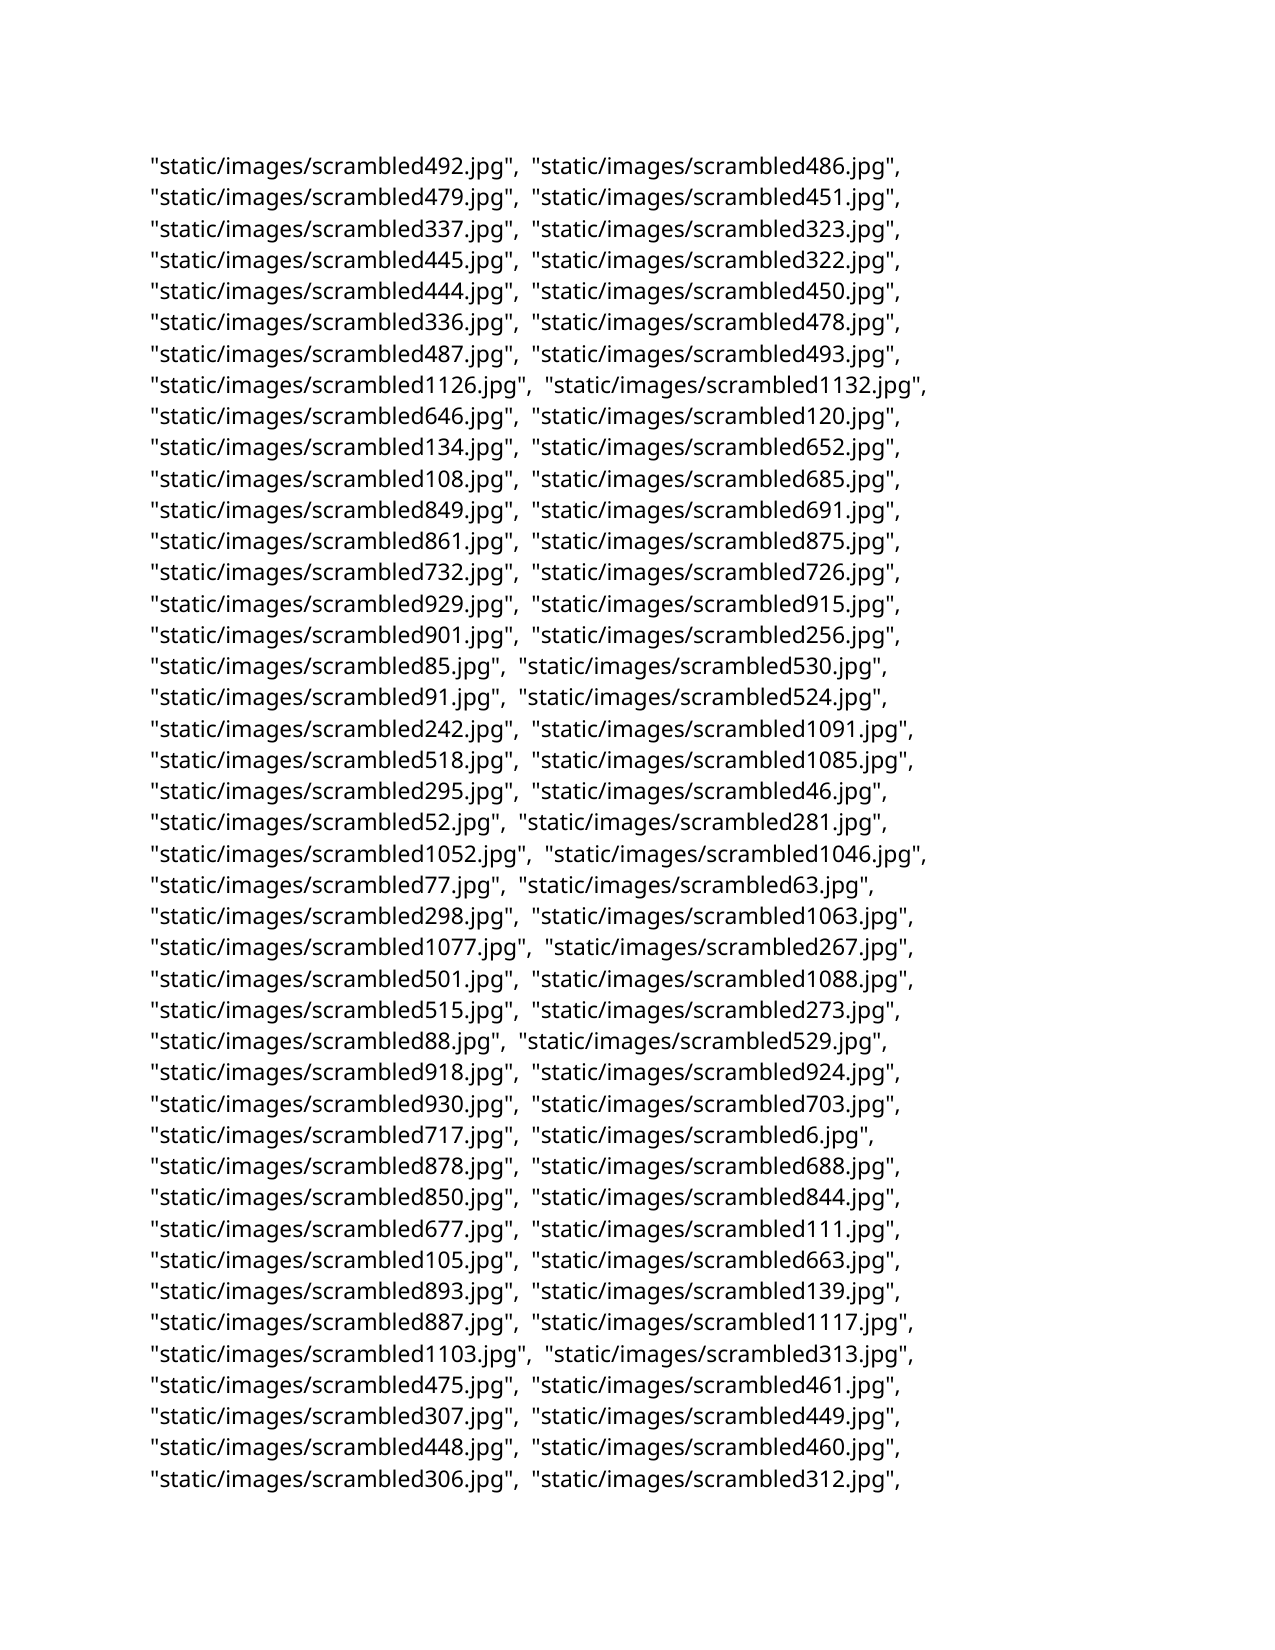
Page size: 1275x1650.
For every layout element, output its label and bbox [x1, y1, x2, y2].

text [150, 150, 1125, 1494]
